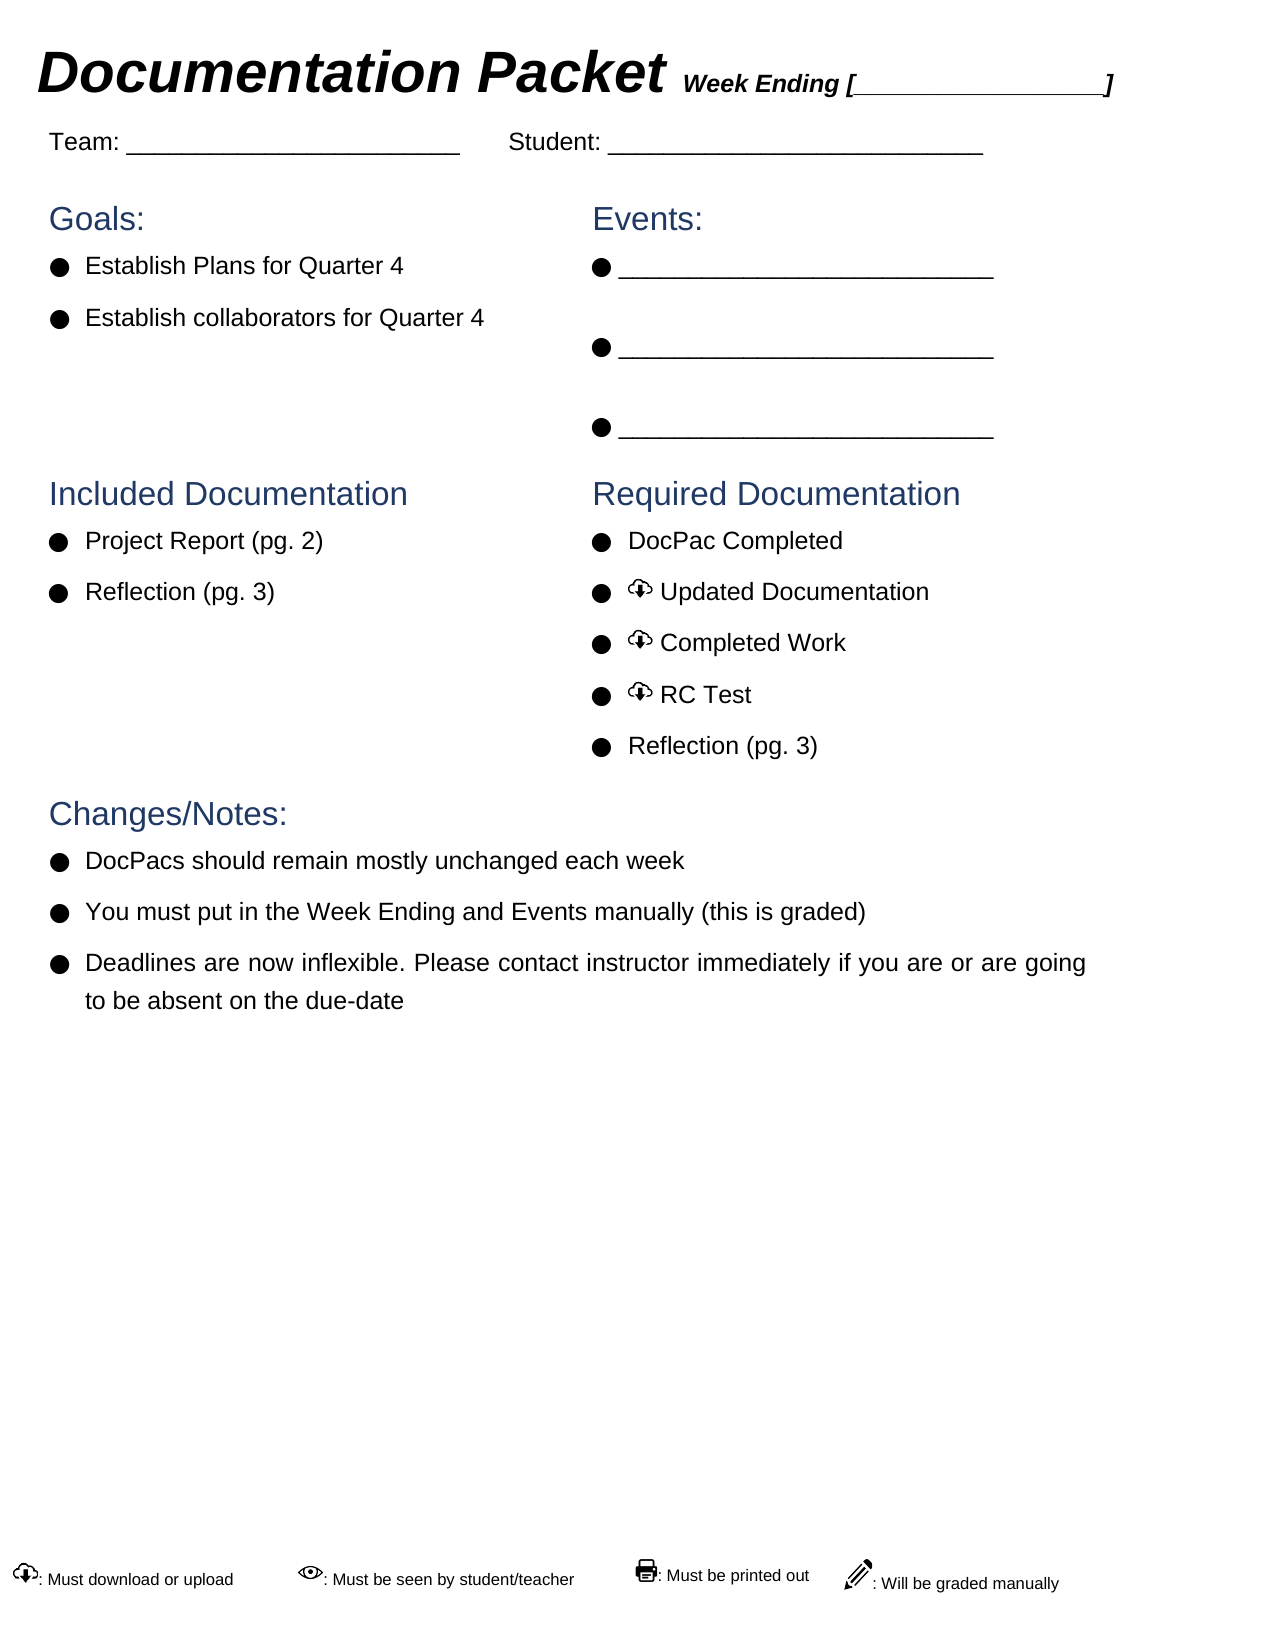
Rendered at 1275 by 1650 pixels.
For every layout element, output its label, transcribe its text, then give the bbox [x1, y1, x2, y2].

table_cell Included Documentation Project Report (pg. 2) Reflection (pg. 3) [38, 449, 581, 769]
picture [627, 678, 653, 704]
picture [627, 575, 653, 601]
table_cell Required Documentation DocPac Completed Updated Documentation Completed Work RC Test Reflection (pg. 3) [581, 449, 1124, 769]
table_cell Changes/Notes: DocPacs should remain mostly unchanged each week You must put in the Week Ending and Events manually (this is graded) Deadlines are now inflexible. Please contact instructor immediately if you are or are going to be absent on the due-date [38, 769, 1124, 1014]
text Documentation Packet Week Ending [__________________] [37, 37, 1125, 104]
picture [635, 1559, 658, 1582]
picture [844, 1559, 873, 1590]
table_header Team: ________________________ [38, 127, 497, 174]
table_header Events: ___________________________ ___________________________ ___________________________ [581, 174, 1124, 449]
table_header Student: ___________________________ [497, 127, 1214, 174]
table_header Goals: Establish Plans for Quarter 4 Establish collaborators for Quarter 4 [38, 174, 581, 449]
picture [297, 1559, 324, 1586]
picture [627, 626, 653, 652]
picture [12, 1559, 39, 1586]
